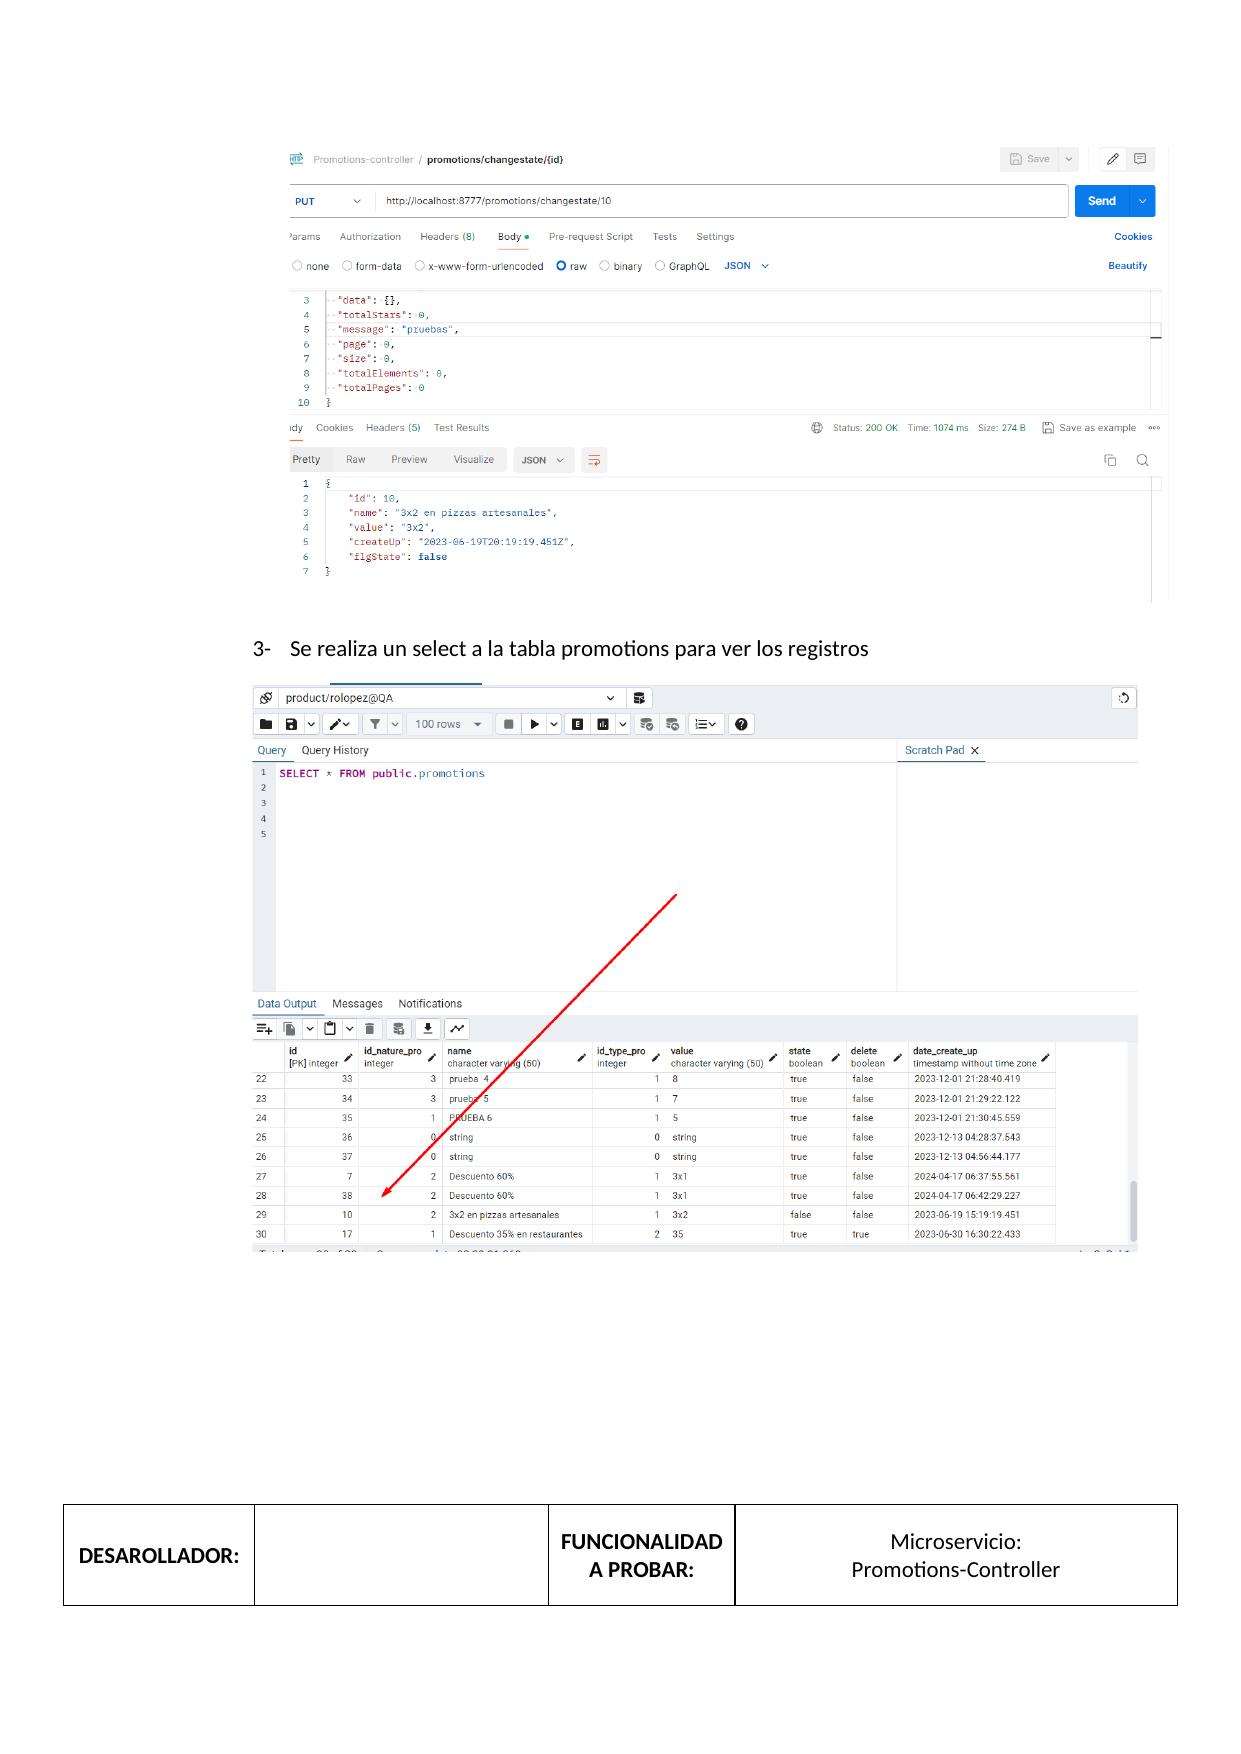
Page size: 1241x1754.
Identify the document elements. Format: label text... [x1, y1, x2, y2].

table_header DESAROLLADOR: [64, 1505, 254, 1605]
table_header [255, 1505, 548, 1605]
picture [252, 681, 1138, 1252]
list Se realiza un select a la tabla promotions para ver los registros [252, 634, 1063, 663]
picture [289, 147, 1176, 603]
table_header FUNCIONALIDAD A PROBAR: [549, 1505, 734, 1605]
table_header Microservicio: Promotions-Controller [736, 1505, 1177, 1605]
